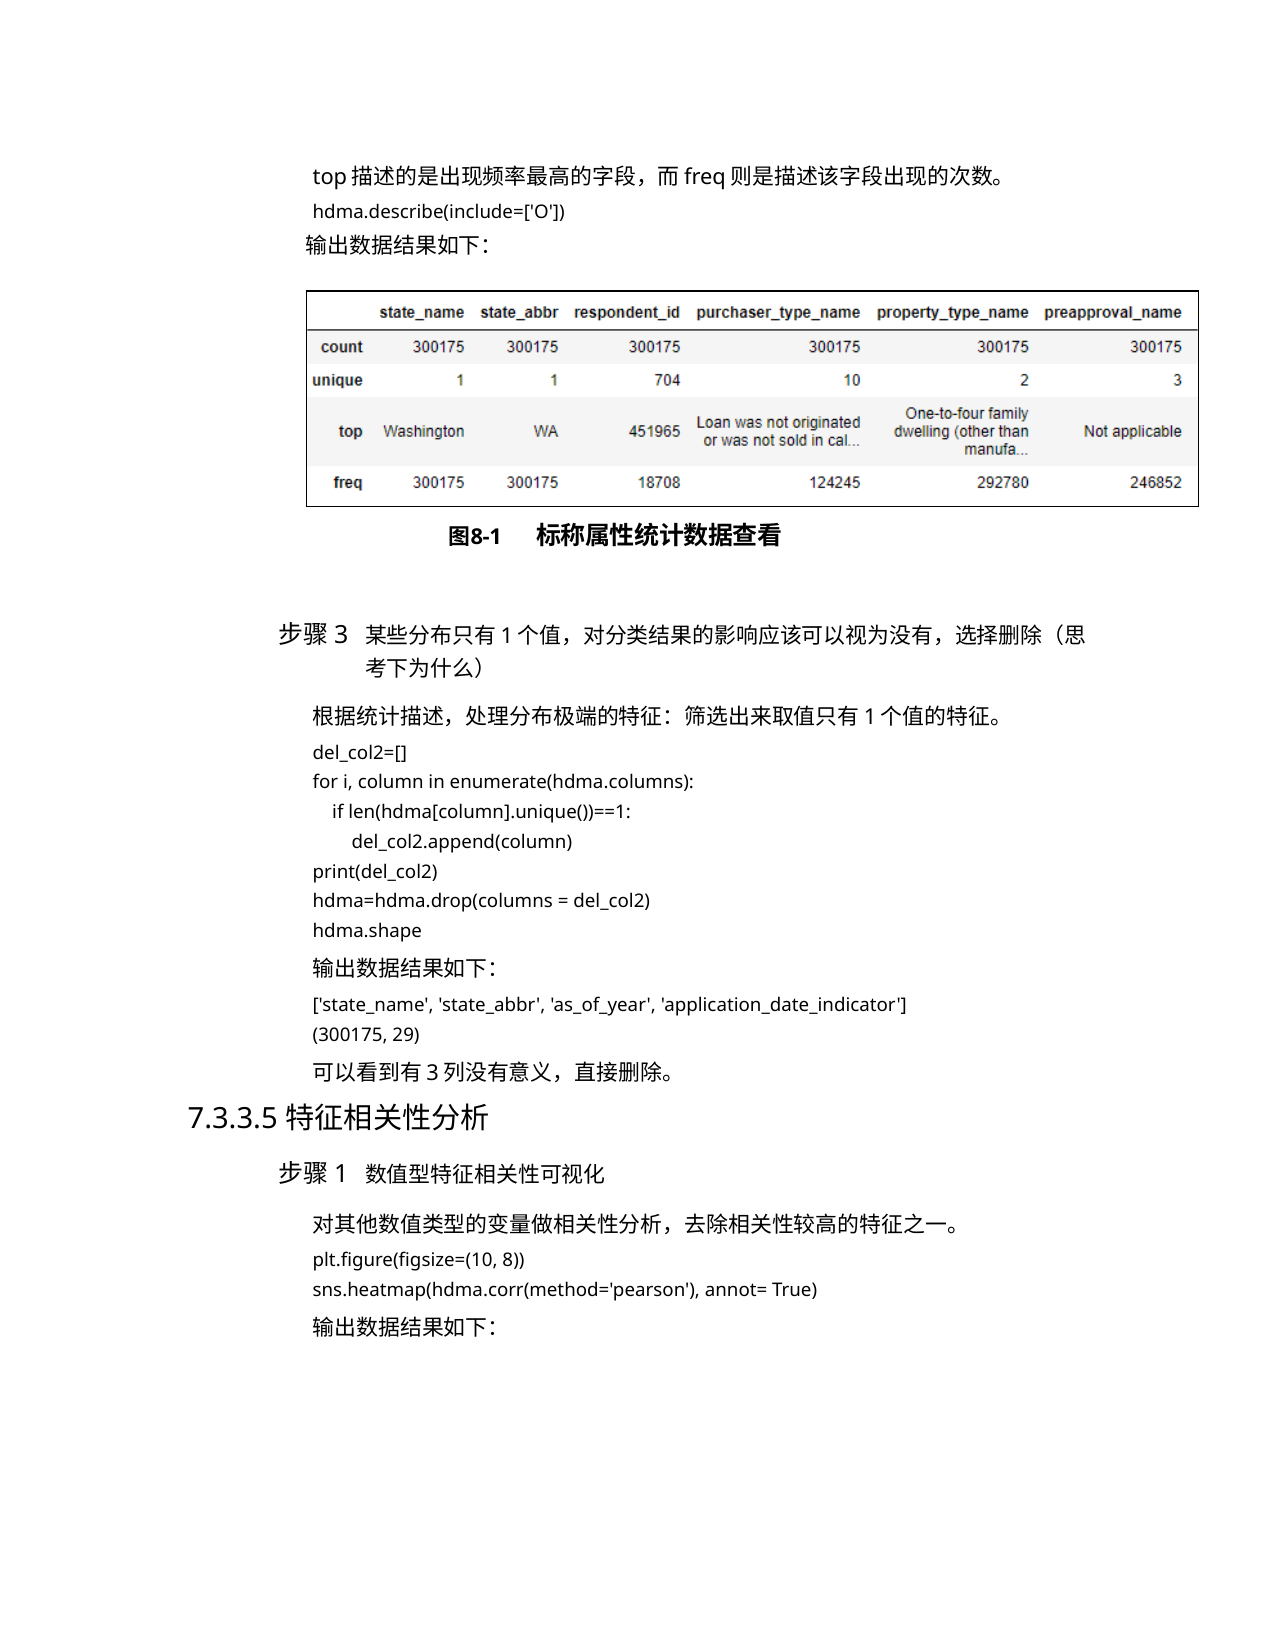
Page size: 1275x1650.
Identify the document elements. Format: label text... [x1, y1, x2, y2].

list 标称属性统计数据查看 [144, 516, 1087, 552]
text 输出数据结果如下： [306, 228, 1087, 260]
text (300175, 29) [312, 1021, 1087, 1046]
text ['state_name', 'state_abbr', 'as_of_year', 'application_date_indicator'] [312, 991, 1087, 1017]
text hdma=hdma.drop(columns = del_col2) [312, 888, 1087, 913]
text 数值型特征相关性可视化 [348, 1154, 1087, 1190]
text 对其他数值类型的变量做相关性分析，去除相关性较高的特征之一。 [312, 1207, 1087, 1238]
text hdma.describe(include=['O']) [312, 199, 1087, 224]
text print(del_col2) [312, 858, 1087, 883]
subtitle 特征相关性分析 [187, 1095, 1087, 1137]
text if len(hdma[column].unique())==1: [312, 798, 1087, 824]
picture [307, 292, 1198, 506]
text for i, column in enumerate(hdma.columns): [312, 769, 1087, 794]
text 可以看到有3列没有意义，直接删除。 [312, 1055, 1087, 1086]
text top描述的是出现频率最高的字段，而freq则是描述该字段出现的次数。 [312, 159, 1087, 191]
text 输出数据结果如下： [312, 1310, 1087, 1342]
text 某些分布只有1个值，对分类结果的影响应该可以视为没有，选择删除（思考下为什么） [348, 614, 1087, 682]
text 输出数据结果如下： [312, 951, 1087, 983]
text plt.figure(figsize=(10, 8)) [312, 1247, 1087, 1272]
text hdma.shape [312, 917, 1087, 943]
text 根据统计描述，处理分布极端的特征：筛选出来取值只有1个值的特征。 [312, 699, 1087, 731]
text sns.heatmap(hdma.corr(method='pearson'), annot= True) [312, 1276, 1087, 1302]
text del_col2.append(column) [312, 828, 1087, 854]
text del_col2=[] [312, 739, 1087, 765]
